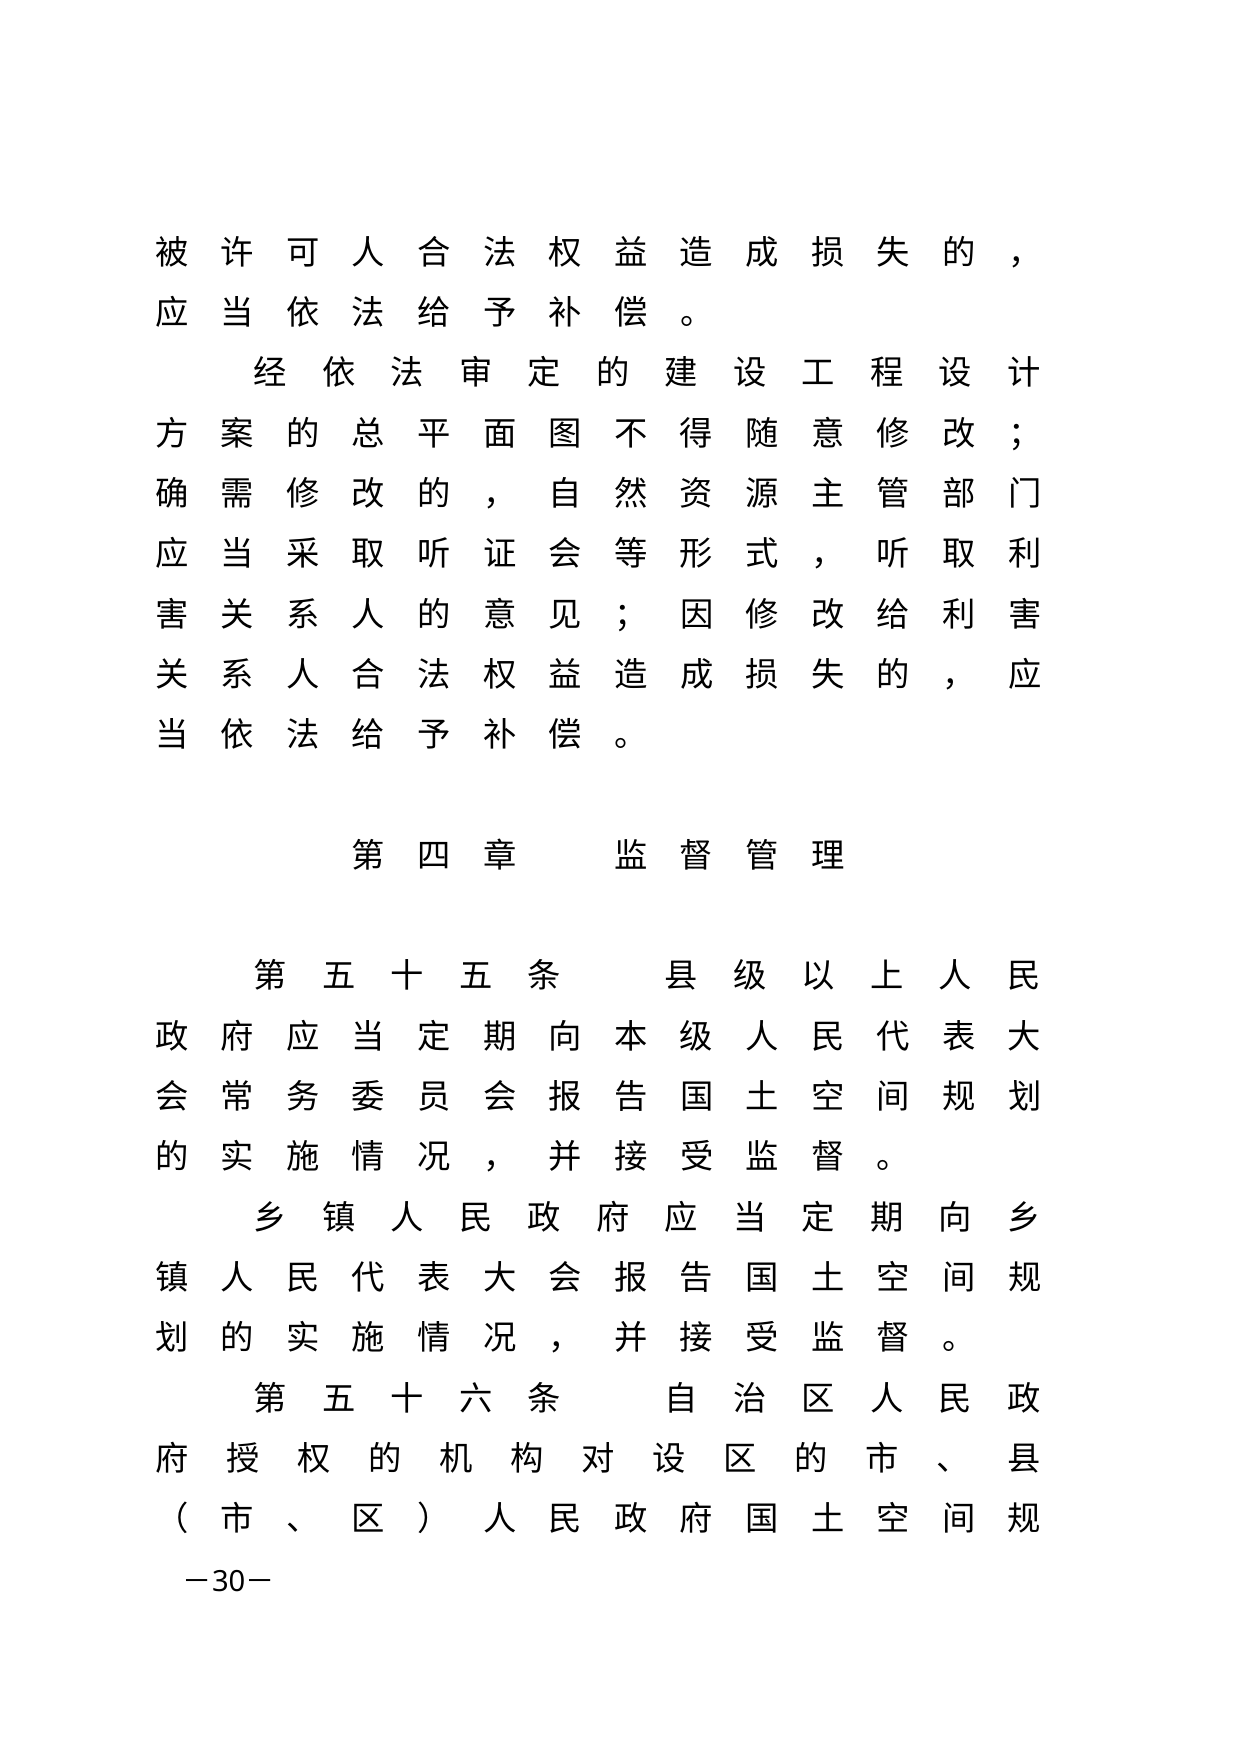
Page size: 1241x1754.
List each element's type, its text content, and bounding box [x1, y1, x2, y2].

text 第四章 监督管理 [155, 823, 1073, 883]
text 第五十四条 在建设项目用地预审与选址意见书、建设用地规划许可证、建设工程规划许可证或者乡村建设规划许可证发放后，因依法修改国土空间规划给被许可人合法权益造成损失的，应当依法给予补偿。 [155, 219, 1073, 340]
text 第五十六条 自治区人民政府授权的机构对设区的市、县（市、区）人民政府国土空间规划制定、修改以及实施情况进行督察，对督察发现的问题及时通报有关人民政府，有关人民政府应当及时整改并反馈整改情况。 [155, 1365, 1073, 1546]
text 第五十五条 县级以上人民政府应当定期向本级人民代表大会常务委员会报告国土空间规划的实施情况，并接受监督。 [155, 943, 1073, 1184]
text 经依法审定的建设工程设计方案的总平面图不得随意修改；确需修改的，自然资源主管部门应当采取听证会等形式，听取利害关系人的意见；因修改给利害关系人合法权益造成损失的，应当依法给予补偿。 [155, 340, 1073, 762]
text 乡镇人民政府应当定期向乡镇人民代表大会报告国土空间规划的实施情况，并接受监督。 [155, 1184, 1073, 1365]
